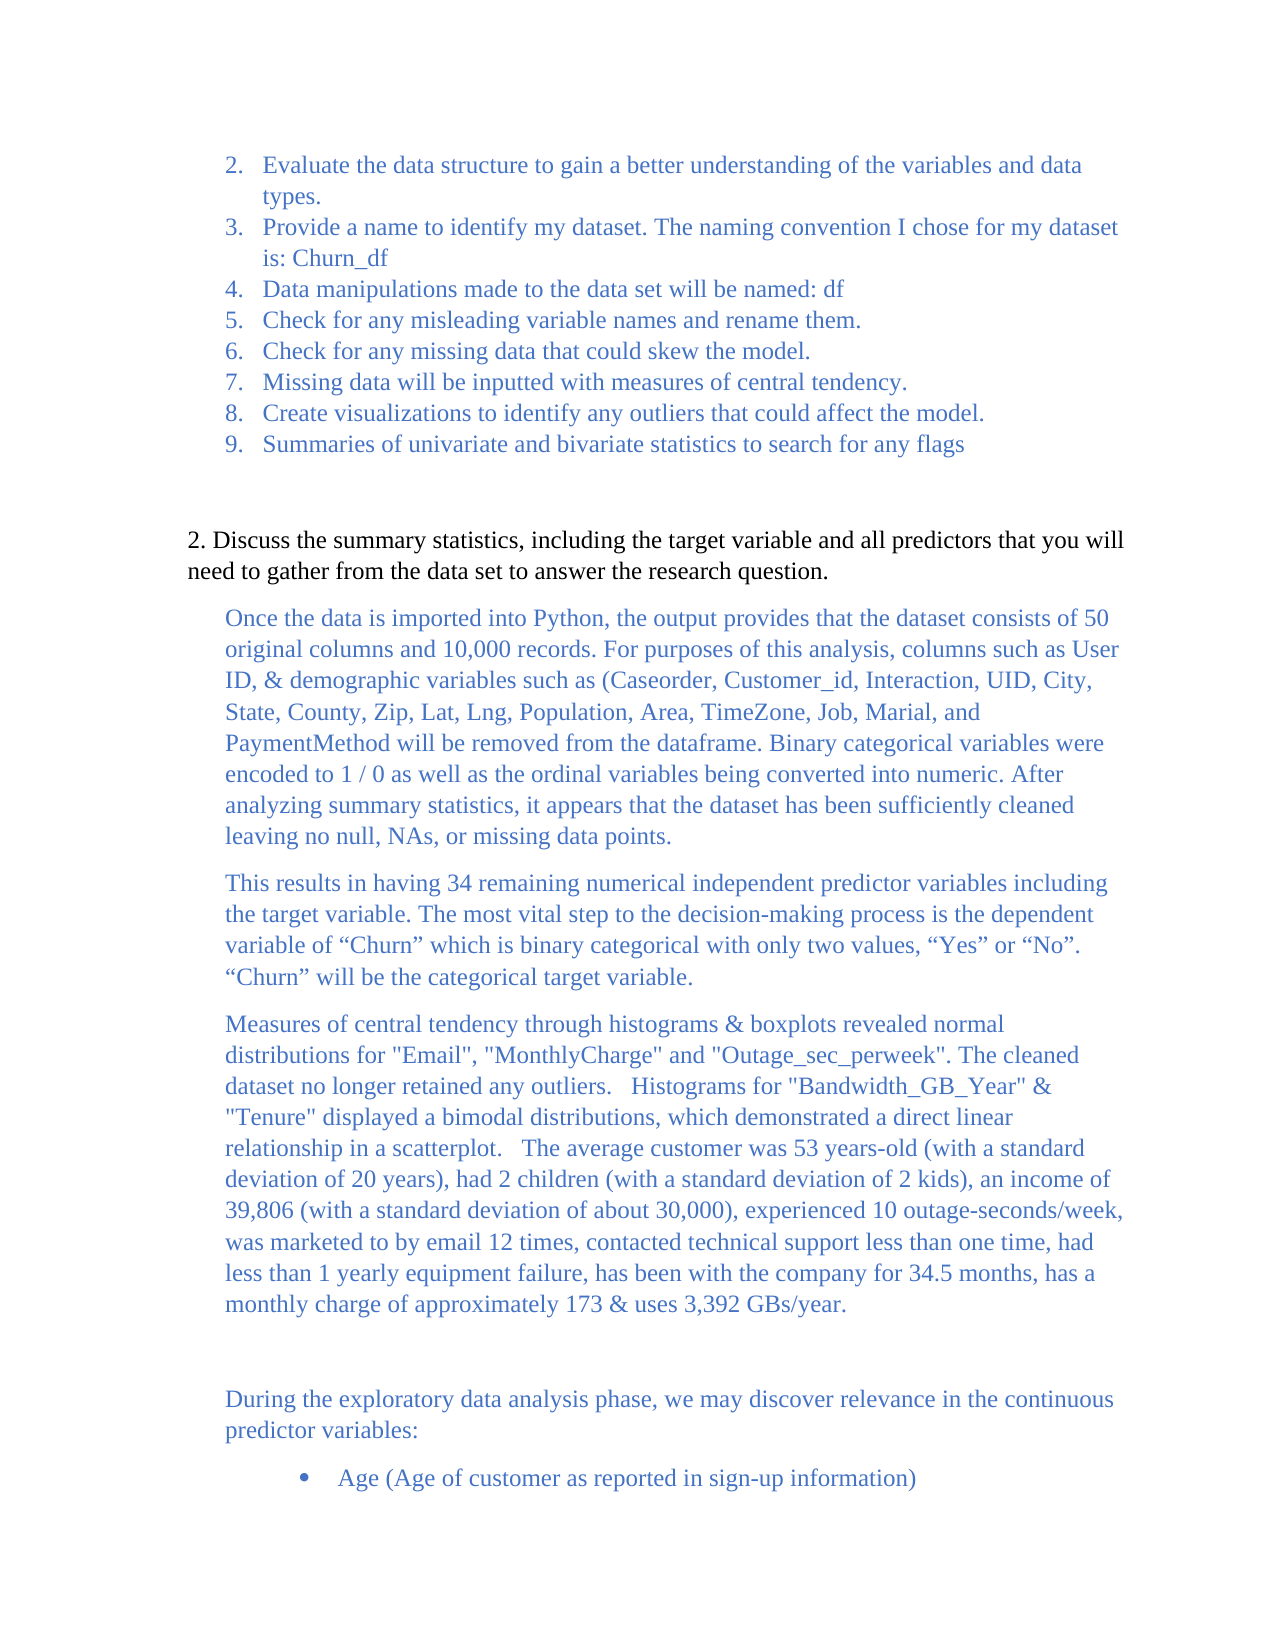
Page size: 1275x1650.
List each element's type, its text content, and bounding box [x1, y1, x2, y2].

text During the exploratory data analysis phase, we may discover relevance in the continuous predictor variables: [225, 1384, 1125, 1444]
list Provide a name to identify my dataset. The naming convention I chose for my dataset is: Churn_df [225, 212, 1125, 272]
list Check for any missing data that could skew the model. [225, 336, 1125, 365]
text 2. Discuss the summary statistics, including the target variable and all predictors that you will need to gather from the data set to answer the research question. [187, 525, 1125, 584]
list Summaries of univariate and bivariate statistics to search for any flags [225, 429, 1125, 458]
list Data manipulations made to the data set will be named: df [225, 274, 1125, 303]
text Once the data is imported into Python, the output provides that the dataset consists of 50 original columns and 10,000 records. For purposes of this analysis, columns such as User ID, & demographic variables such as (Caseorder, Customer_id, Interaction, UID, City, State, County, Zip, Lat, Lng, Population, Area, TimeZone, Job, Marial, and PaymentMethod will be removed from the dataframe. Binary categorical variables were encoded to 1 / 0 as well as the ordinal variables being converted into numeric. After analyzing summary statistics, it appears that the dataset has been sufficiently cleaned leaving no null, NAs, or missing data points. [225, 603, 1125, 849]
list Evaluate the data structure to gain a better understanding of the variables and data types. [225, 150, 1125, 210]
text This results in having 34 remaining numerical independent predictor variables including the target variable. The most vital step to the decision-making process is the dependent variable of “Churn” which is binary categorical with only two values, “Yes” or “No”. “Churn” will be the categorical target variable. [225, 868, 1125, 990]
list Missing data will be inputted with measures of central tendency. [225, 367, 1125, 396]
list Age (Age of customer as reported in sign-up information) [300, 1463, 1125, 1492]
list Create visualizations to identify any outliers that could affect the model. [225, 398, 1125, 427]
text Measures of central tendency through histograms & boxplots revealed normal distributions for "Email", "MonthlyCharge" and "Outage_sec_perweek". The cleaned dataset no longer retained any outliers. Histograms for "Bandwidth_GB_Year" & "Tenure" displayed a bimodal distributions, which demonstrated a direct linear relationship in a scatterplot. The average customer was 53 years-old (with a standard deviation of 20 years), had 2 children (with a standard deviation of 2 kids), an income of 39,806 (with a standard deviation of about 30,000), experienced 10 outage-seconds/week, was marketed to by email 12 times, contacted technical support less than one time, had less than 1 yearly equipment failure, has been with the company for 34.5 months, has a monthly charge of approximately 173 & uses 3,392 GBs/year. [225, 1009, 1125, 1317]
list Check for any misleading variable names and rename them. [225, 305, 1125, 334]
